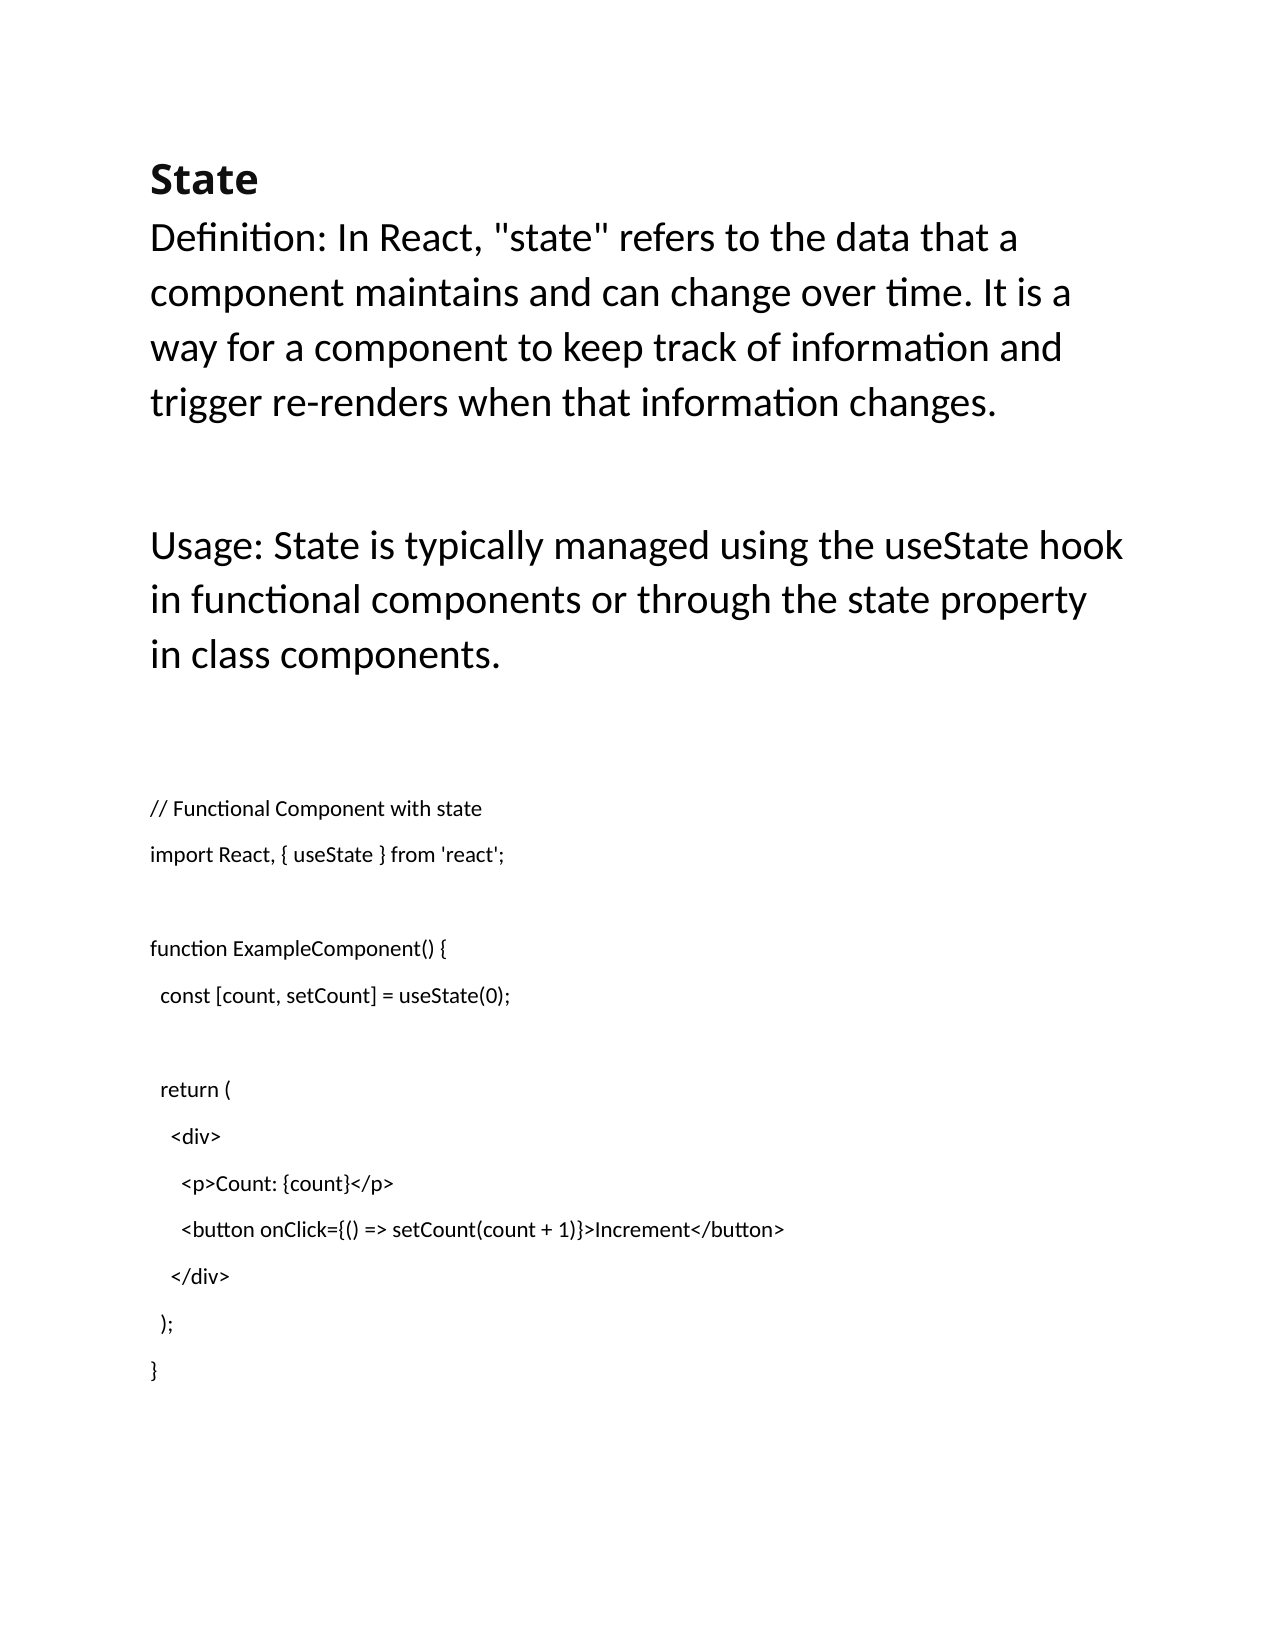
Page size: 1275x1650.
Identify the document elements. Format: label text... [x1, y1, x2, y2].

text <div> [150, 1122, 1125, 1150]
text } [150, 1356, 1125, 1384]
text State Definition: In React, "state" refers to the data that a component maintains and can change over time. It is a way for a component to keep track of information and trigger re-renders when that information changes. [150, 150, 1125, 426]
text ); [150, 1309, 1125, 1337]
text Usage: State is typically managed using the useState hook in functional components or through the state property in class components. [150, 519, 1125, 679]
text return ( [150, 1075, 1125, 1103]
text function ExampleComponent() { [150, 934, 1125, 962]
text </div> [150, 1262, 1125, 1291]
text <button onClick={() => setCount(count + 1)}>Increment</button> [150, 1216, 1125, 1244]
text import React, { useState } from 'react'; [150, 841, 1125, 869]
text const [count, setCount] = useState(0); [150, 981, 1125, 1009]
text // Functional Component with state [150, 794, 1125, 822]
text <p>Count: {count}</p> [150, 1169, 1125, 1197]
